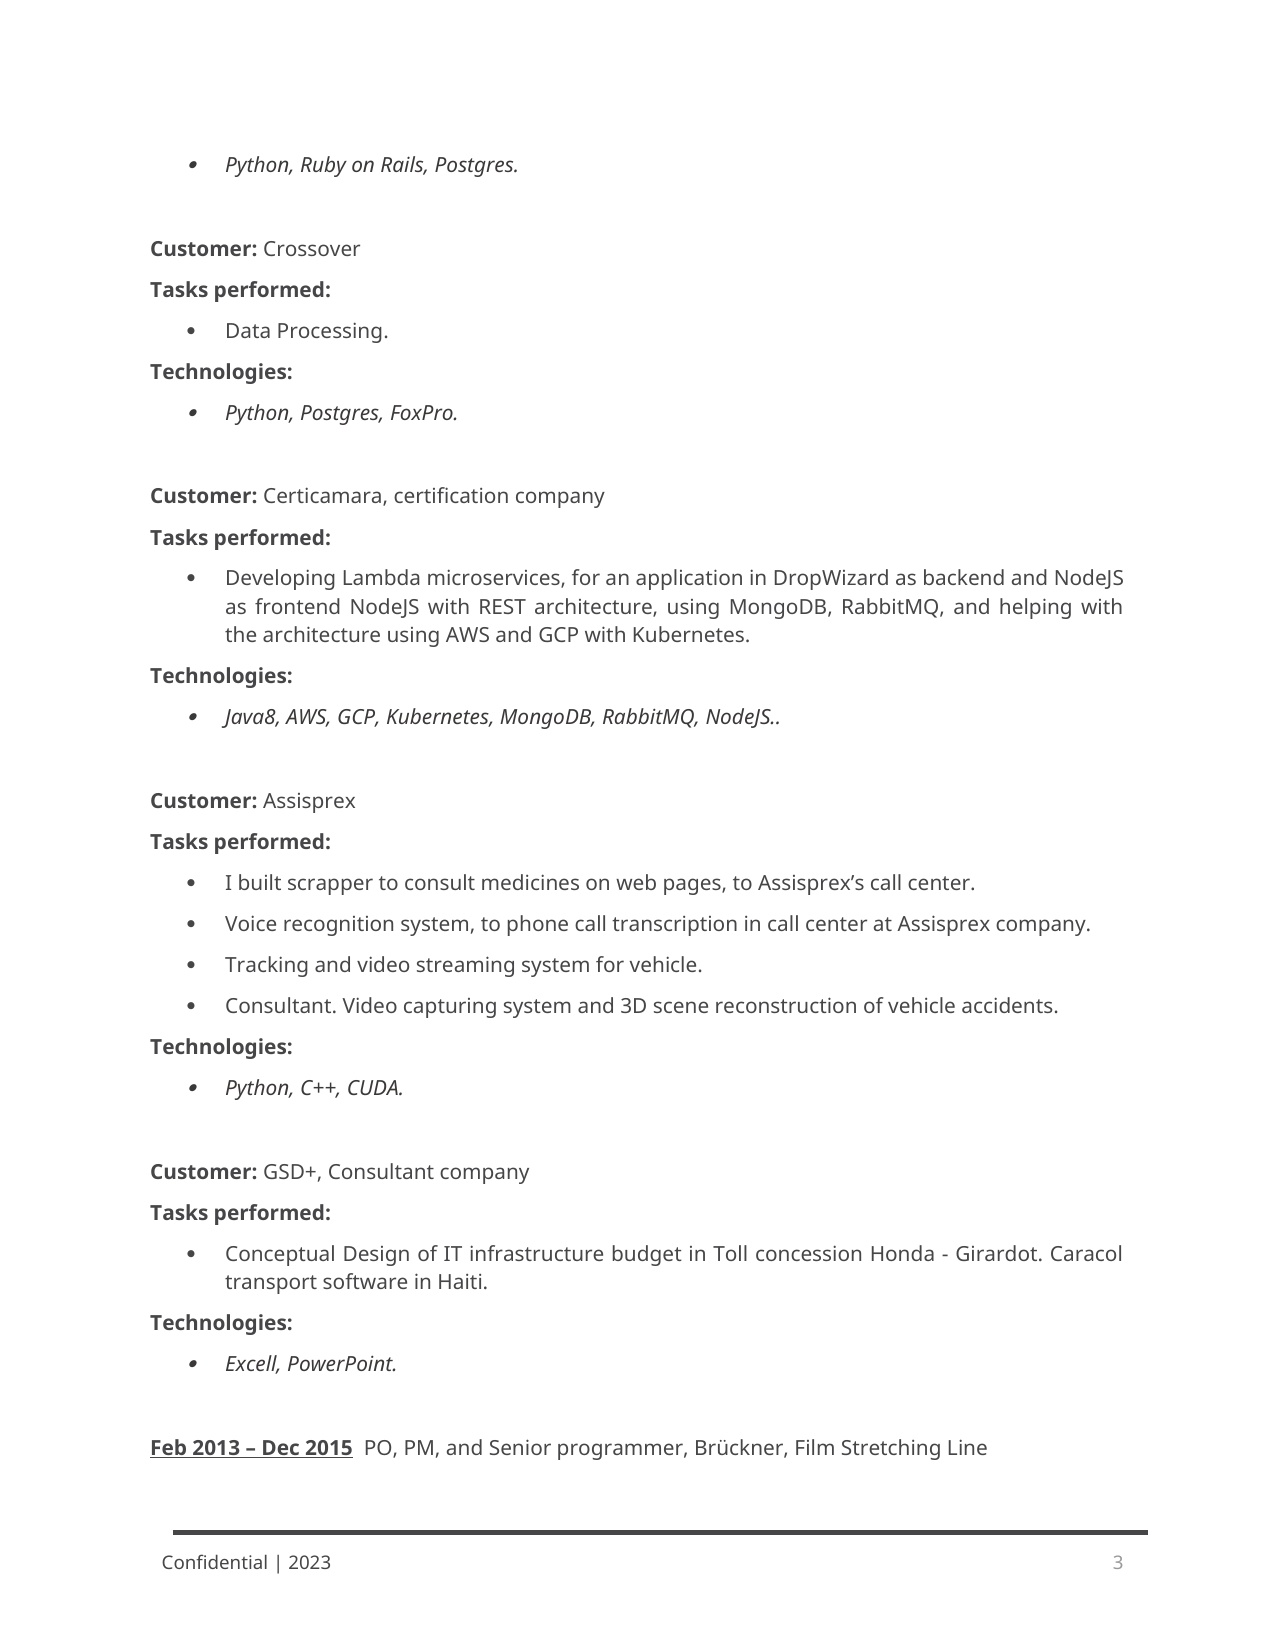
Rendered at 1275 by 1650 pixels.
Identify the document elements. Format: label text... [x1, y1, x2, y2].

text Technologies: [150, 1308, 1125, 1336]
list Consultant. Video capturing system and 3D scene reconstruction of vehicle accidents. [187, 991, 1125, 1019]
text Feb 2013 – Dec 2015 PO, PM, and Senior programmer, Brückner, Film Stretching Line [150, 1433, 1125, 1461]
text Tasks performed: [150, 523, 1125, 551]
list Python, Ruby on Rails, Postgres. [187, 150, 1125, 178]
text Customer: Crossover [150, 234, 1125, 262]
list I built scrapper to consult medicines on web pages, to Assisprex’s call center. [187, 868, 1125, 897]
text Tasks performed: [150, 275, 1125, 303]
list Python, Postgres, FoxPro. [187, 398, 1125, 426]
list Data Processing. [187, 316, 1125, 344]
list Voice recognition system, to phone call transcription in call center at Assisprex company. [187, 909, 1125, 937]
text Customer: Assisprex [150, 786, 1125, 815]
list Conceptual Design of IT infrastructure budget in Toll concession Honda - Girardot. Caracol transport software in Haiti. [187, 1239, 1125, 1296]
text Customer: Certicamara, certification company [150, 482, 1125, 510]
text Technologies: [150, 661, 1125, 690]
list Tracking and video streaming system for vehicle. [187, 950, 1125, 978]
text Technologies: [150, 357, 1125, 385]
list Python, C++, CUDA. [187, 1073, 1125, 1101]
text Technologies: [150, 1032, 1125, 1060]
list Java8, AWS, GCP, Kubernetes, MongoDB, RabbitMQ, NodeJS.. [187, 702, 1125, 731]
text Tasks performed: [150, 827, 1125, 856]
text Customer: GSD+, Consultant company [150, 1157, 1125, 1185]
text Tasks performed: [150, 1198, 1125, 1226]
list Developing Lambda microservices, for an application in DropWizard as backend and NodeJS as frontend NodeJS with REST architecture, using MongoDB, RabbitMQ, and helping with the architecture using AWS and GCP with Kubernetes. [187, 563, 1125, 649]
list Excell, PowerPoint. [187, 1349, 1125, 1377]
